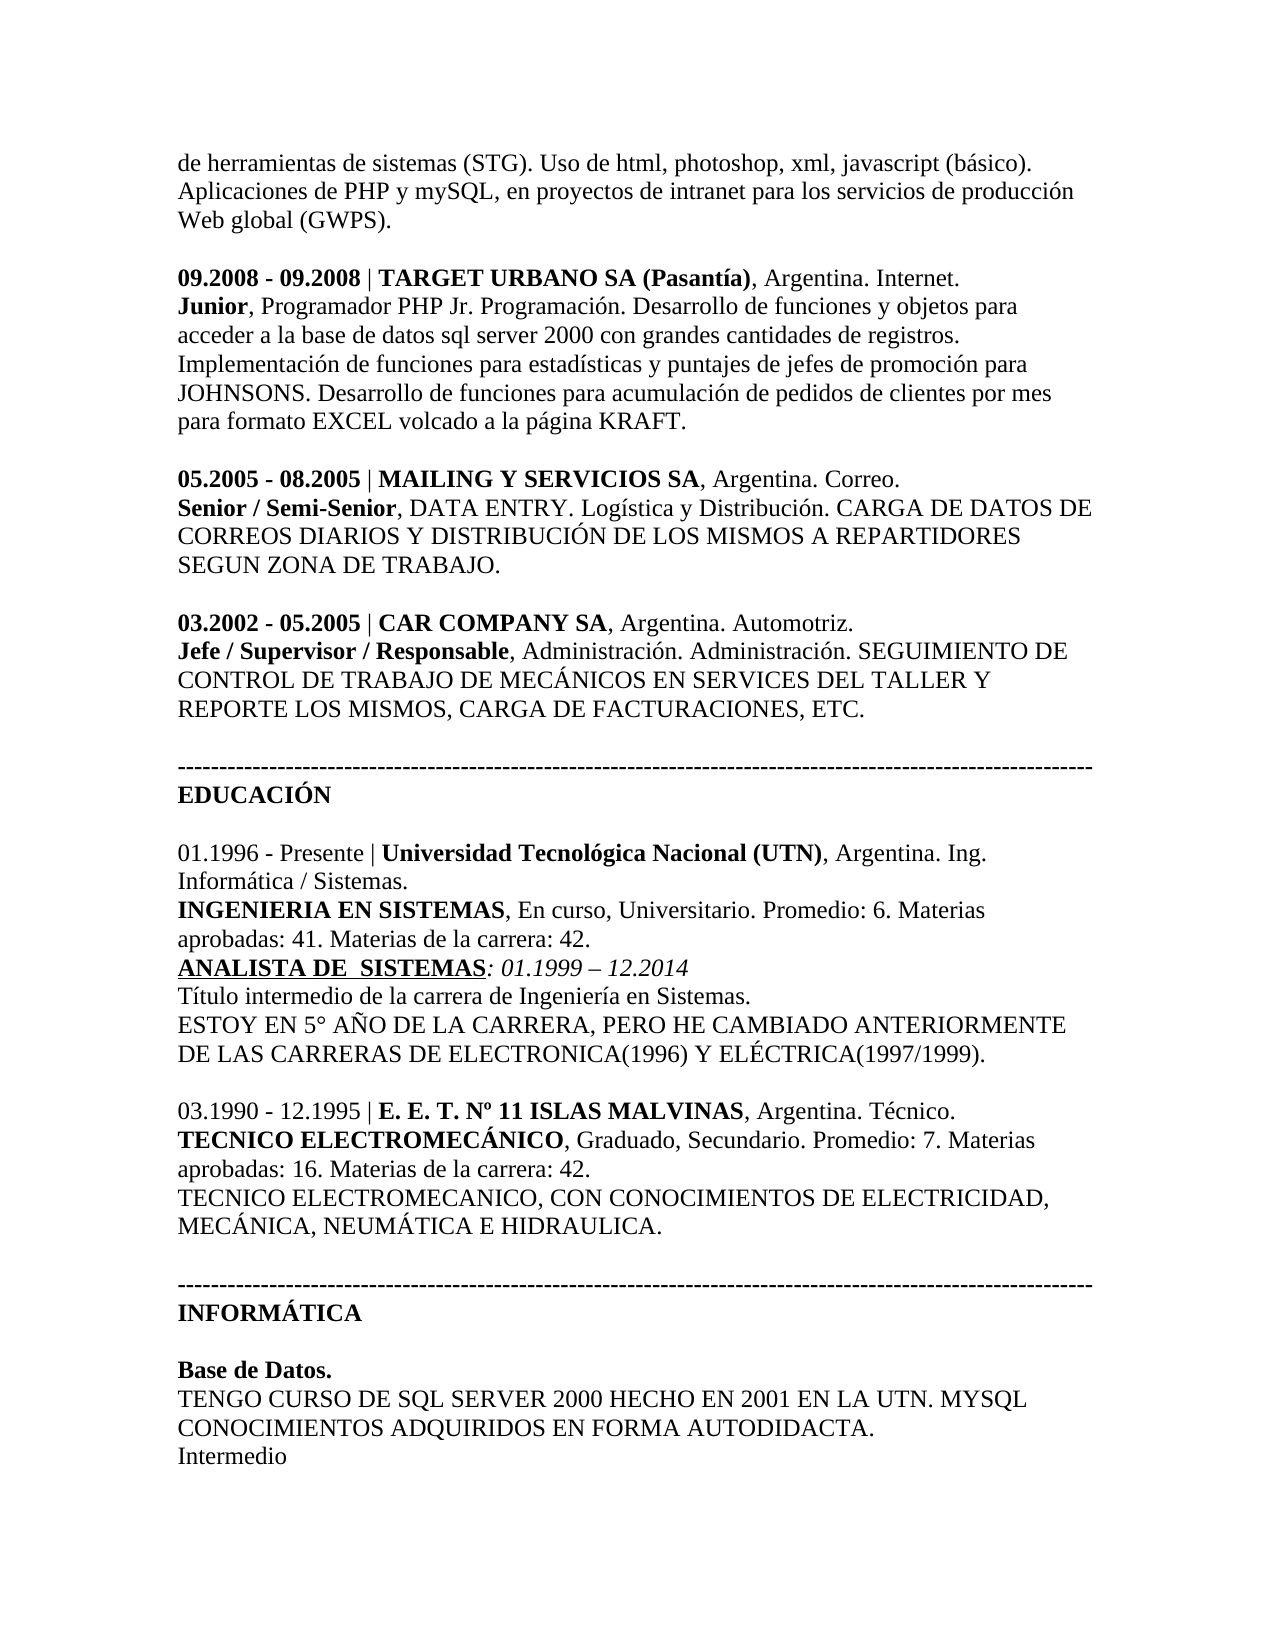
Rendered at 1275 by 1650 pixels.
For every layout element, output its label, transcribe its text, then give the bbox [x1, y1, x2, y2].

text -------------------------------------------------------------------------------------------------------------- [177, 751, 1098, 780]
text EDUCACIÓN [177, 780, 1098, 809]
text 01.1996 - Presente | Universidad Tecnológica Nacional (UTN), Argentina. Ing. Informática / Sistemas. INGENIERIA EN SISTEMAS, En curso, Universitario. Promedio: 6. Materias aprobadas: 41. Materias de la carrera: 42. [177, 838, 1098, 953]
text INFORMÁTICA [177, 1298, 1098, 1326]
text 05.2005 - 08.2005 | MAILING Y SERVICIOS SA, Argentina. Correo. Senior / Semi-Senior, DATA ENTRY. Logística y Distribución. CARGA DE DATOS DE CORREOS DIARIOS Y DISTRIBUCIÓN DE LOS MISMOS A REPARTIDORES SEGUN ZONA DE TRABAJO. [177, 464, 1098, 579]
text 03.2002 - 05.2005 | COMPANY SA, Argentina. Automotriz. Jefe / Supervisor / Responsable, Administración. Administración. SEGUIMIENTO DE CONTROL DE TRABAJO DE MECÁNICOS EN SERVICES TALLER Y REPORTE LOS MISMOS, CARGA DE FACTURACIONES, . [177, 608, 1098, 751]
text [177, 148, 1098, 234]
text -------------------------------------------------------------------------------------------------------------- [177, 1269, 1098, 1298]
text 09.2008 - 09.2008 | TARGET URBANO SA (Pasantía), Argentina. Internet. Junior, Programador PHP Jr. Programación. Desarrollo de funciones y objetos para acceder a la base de datos sql server 2000 con grandes cantidades de registros. Implementación de funciones para estadísticas y puntajes de jefes de promoción para JOHNSONS. Desarrollo de funciones para acumulación de pedidos de clientes por mes para formato EXCEL volcado a la página KRAFT. [177, 263, 1098, 435]
text Analista de Sistemas: 01.1999 – 12.2014 Título intermedio de la carrera de Ingeniería en Sistemas. [177, 953, 1098, 1010]
text Base de Datos. TENGO CURSO DE SQL SERVER 2000 HECHO EN 2001 EN LA UTN. MYSQL CONOCIMIENTOS ADQUIRIDOS EN FORMA AUTODIDACTA. Intermedio [177, 1355, 1098, 1470]
text 03.1990 - 12.1995 | E. E. T. Nº 11 ISLAS MALVINAS, Argentina. Técnico. TECNICO ELECTROMECÁNICO, Graduado, Secundario. Promedio: 7. Materias aprobadas: 16. Materias de la carrera: 42. TECNICO ELECTROMECANICO, CON CONOCIMIENTOS DE ELECTRICIDAD, MECÁNICA, NEUMÁTICA E HIDRAULICA. [177, 1096, 1098, 1240]
text ESTOY EN 5° AÑO DE LA CARRERA, PERO HE CAMBIADO ANTERIORMENTE DE LAS CARRERAS DE ELECTRONICA(1996) Y ELÉCTRICA(1997/1999). [177, 1010, 1098, 1068]
